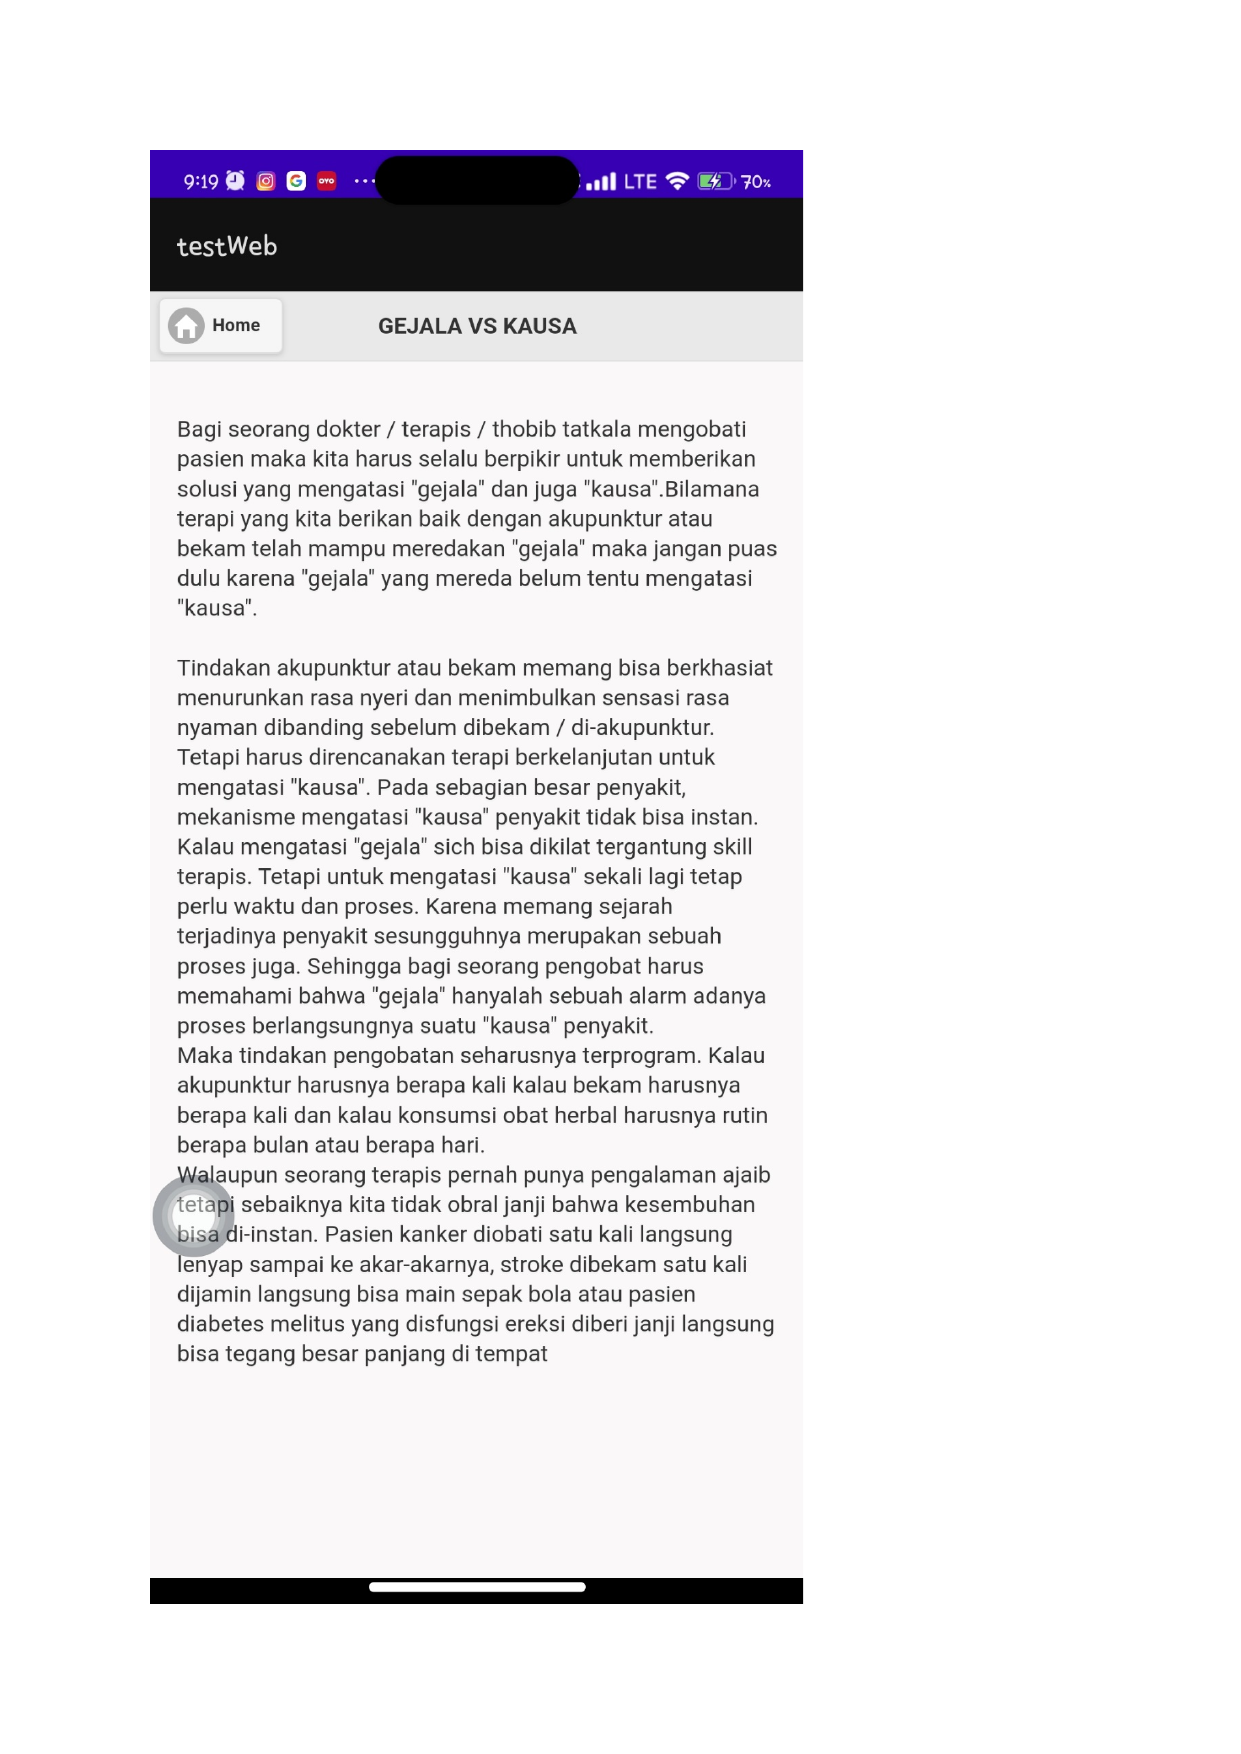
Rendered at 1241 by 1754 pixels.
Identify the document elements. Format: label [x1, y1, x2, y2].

picture [150, 150, 804, 1604]
